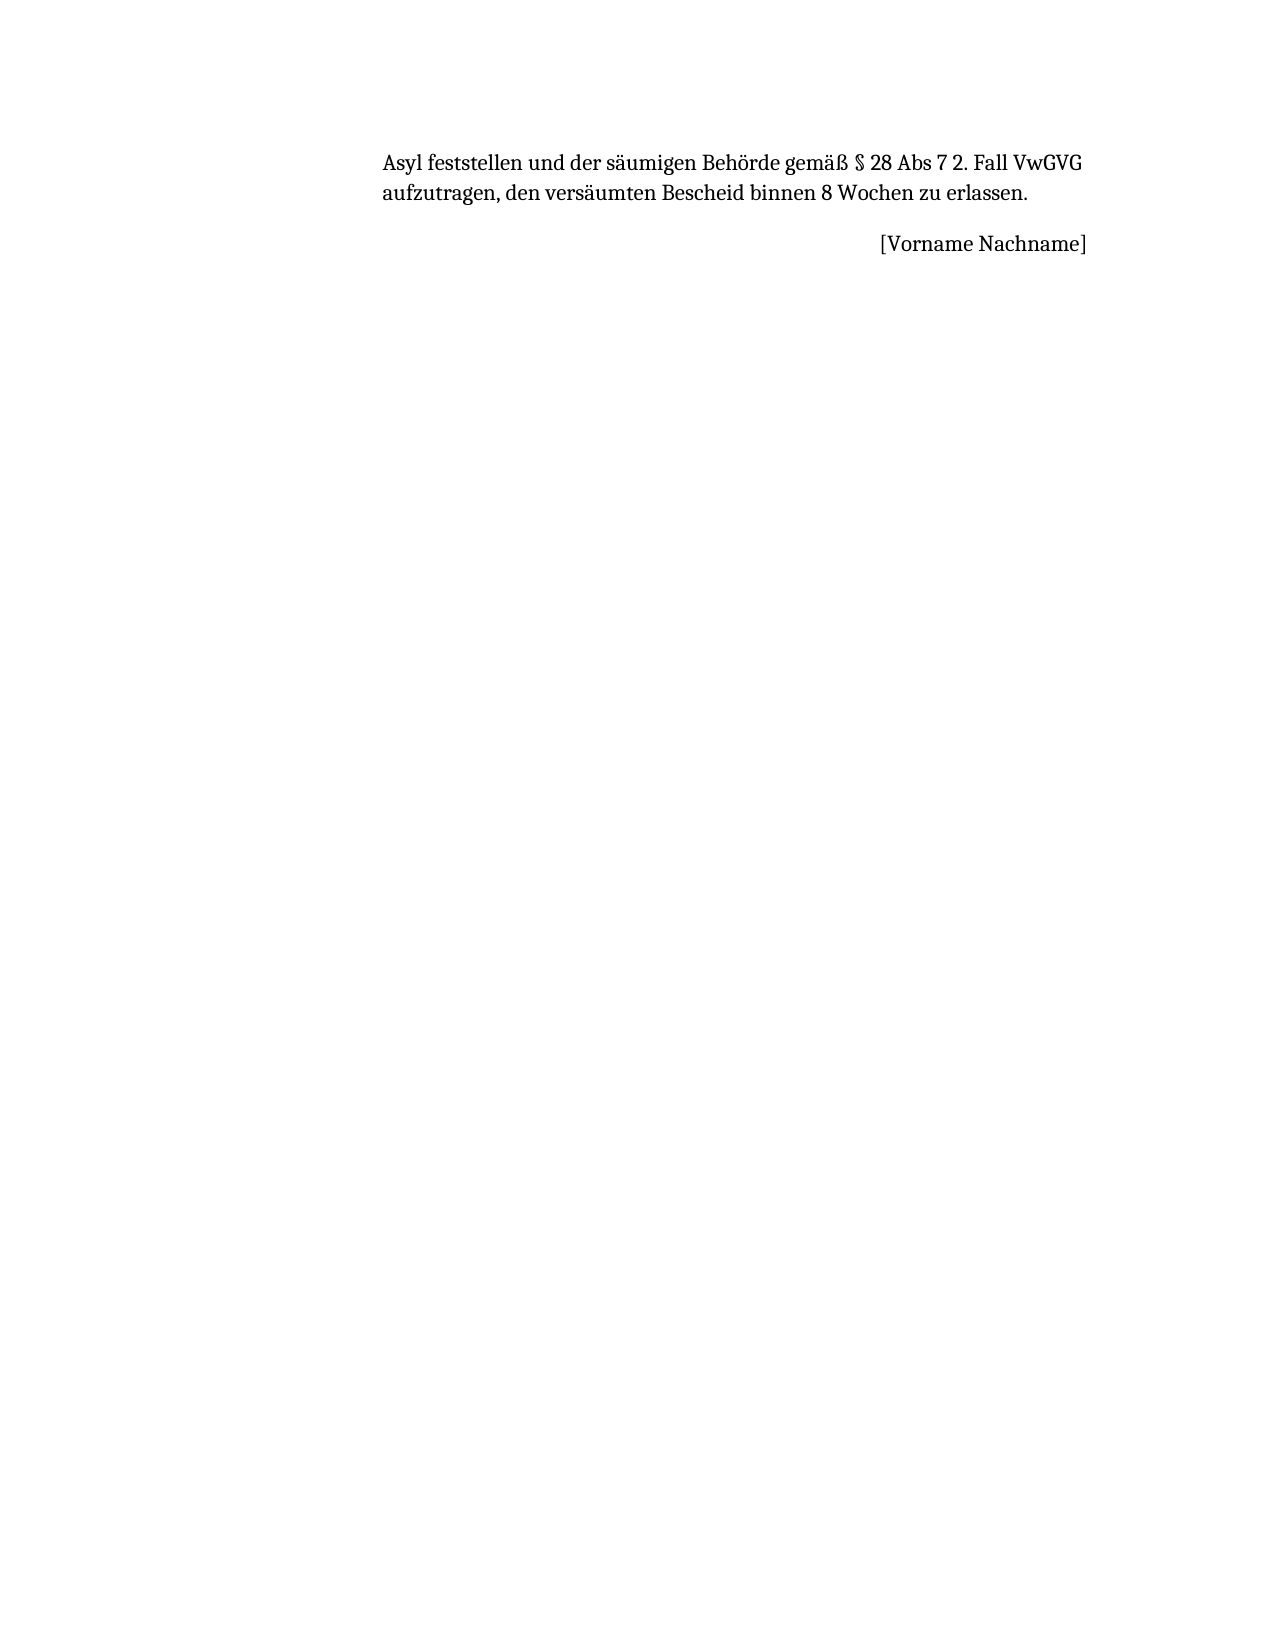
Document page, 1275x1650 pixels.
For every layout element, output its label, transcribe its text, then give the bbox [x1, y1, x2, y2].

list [345, 150, 1087, 207]
text [Vorname Nachname] [187, 231, 1087, 258]
